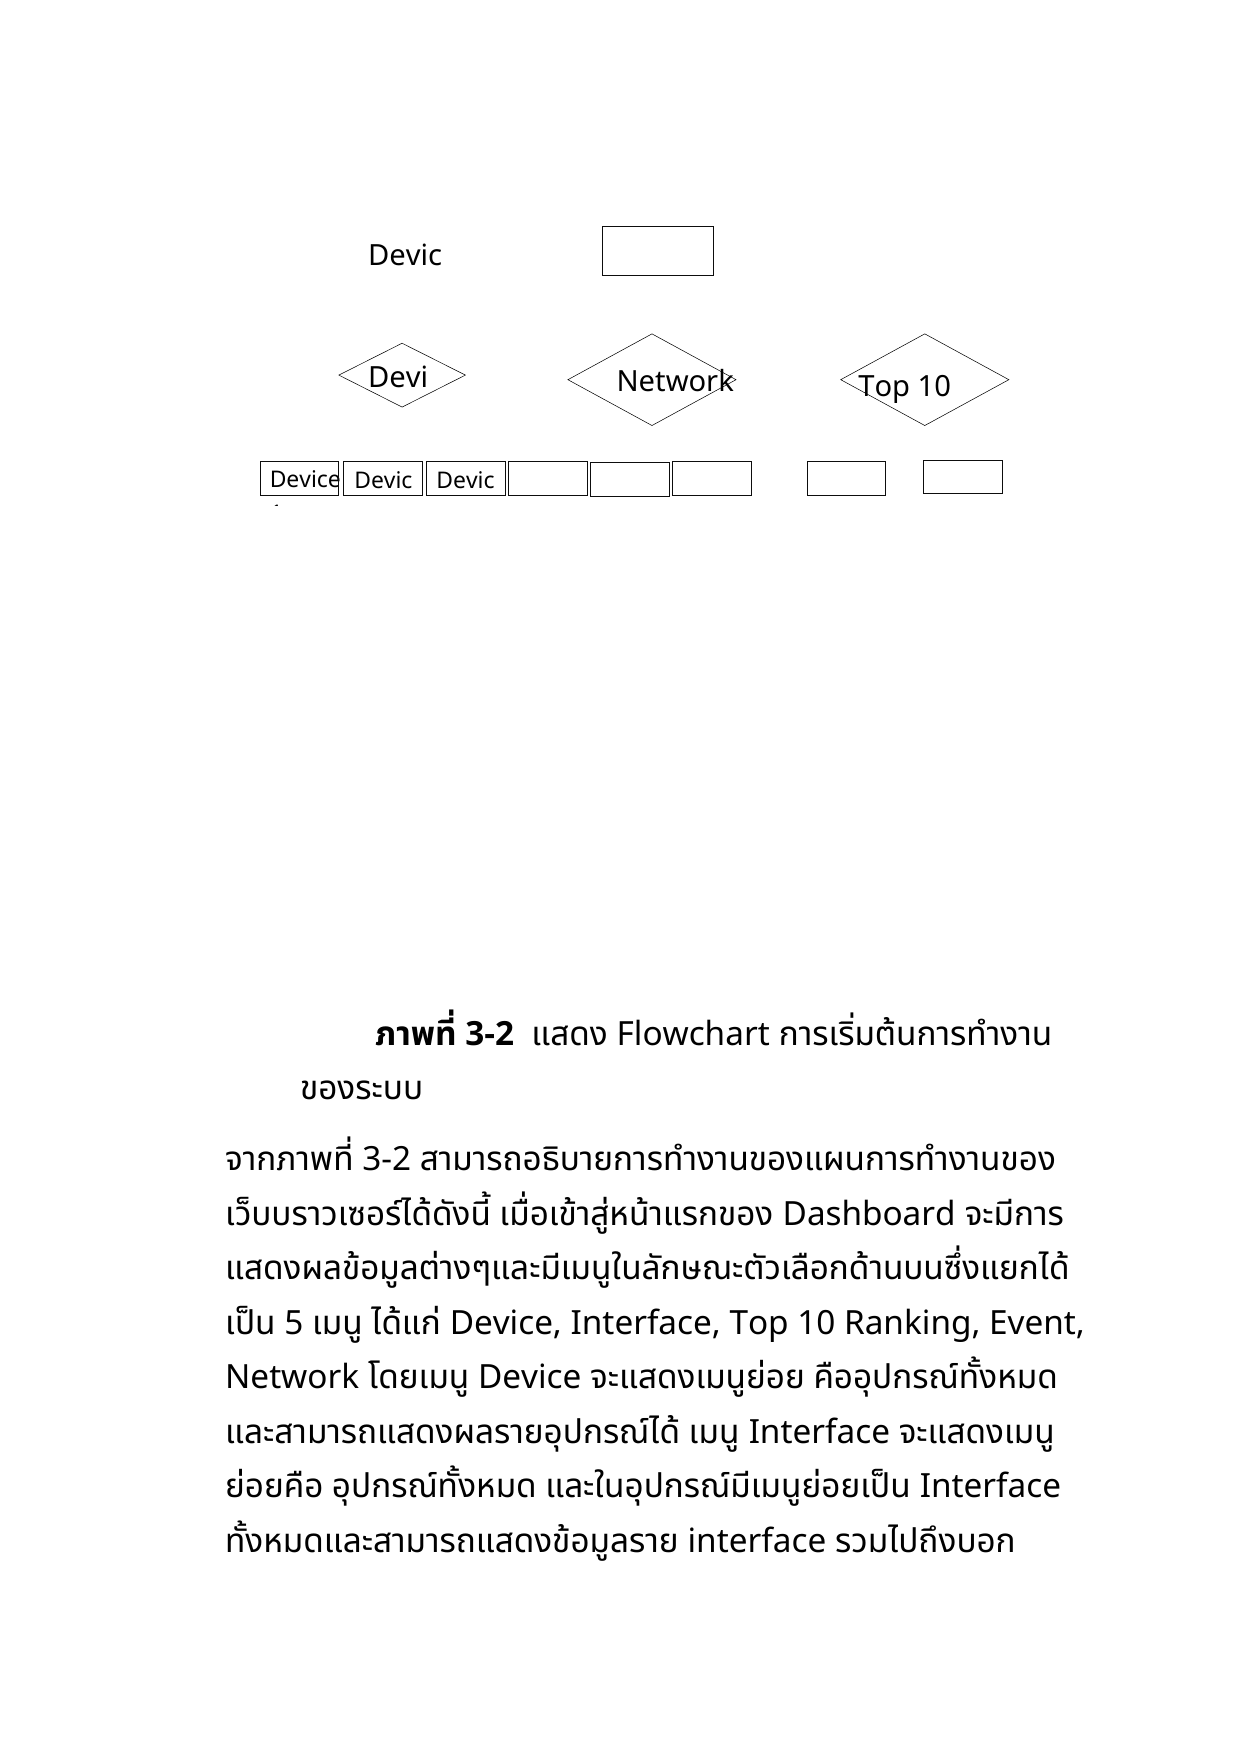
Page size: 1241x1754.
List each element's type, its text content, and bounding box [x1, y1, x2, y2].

text ภาพที่ 3-2 แสดง Flowchart การเริ่มต้นการทำงานของระบบ [300, 1009, 1090, 1114]
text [225, 1135, 1090, 1567]
